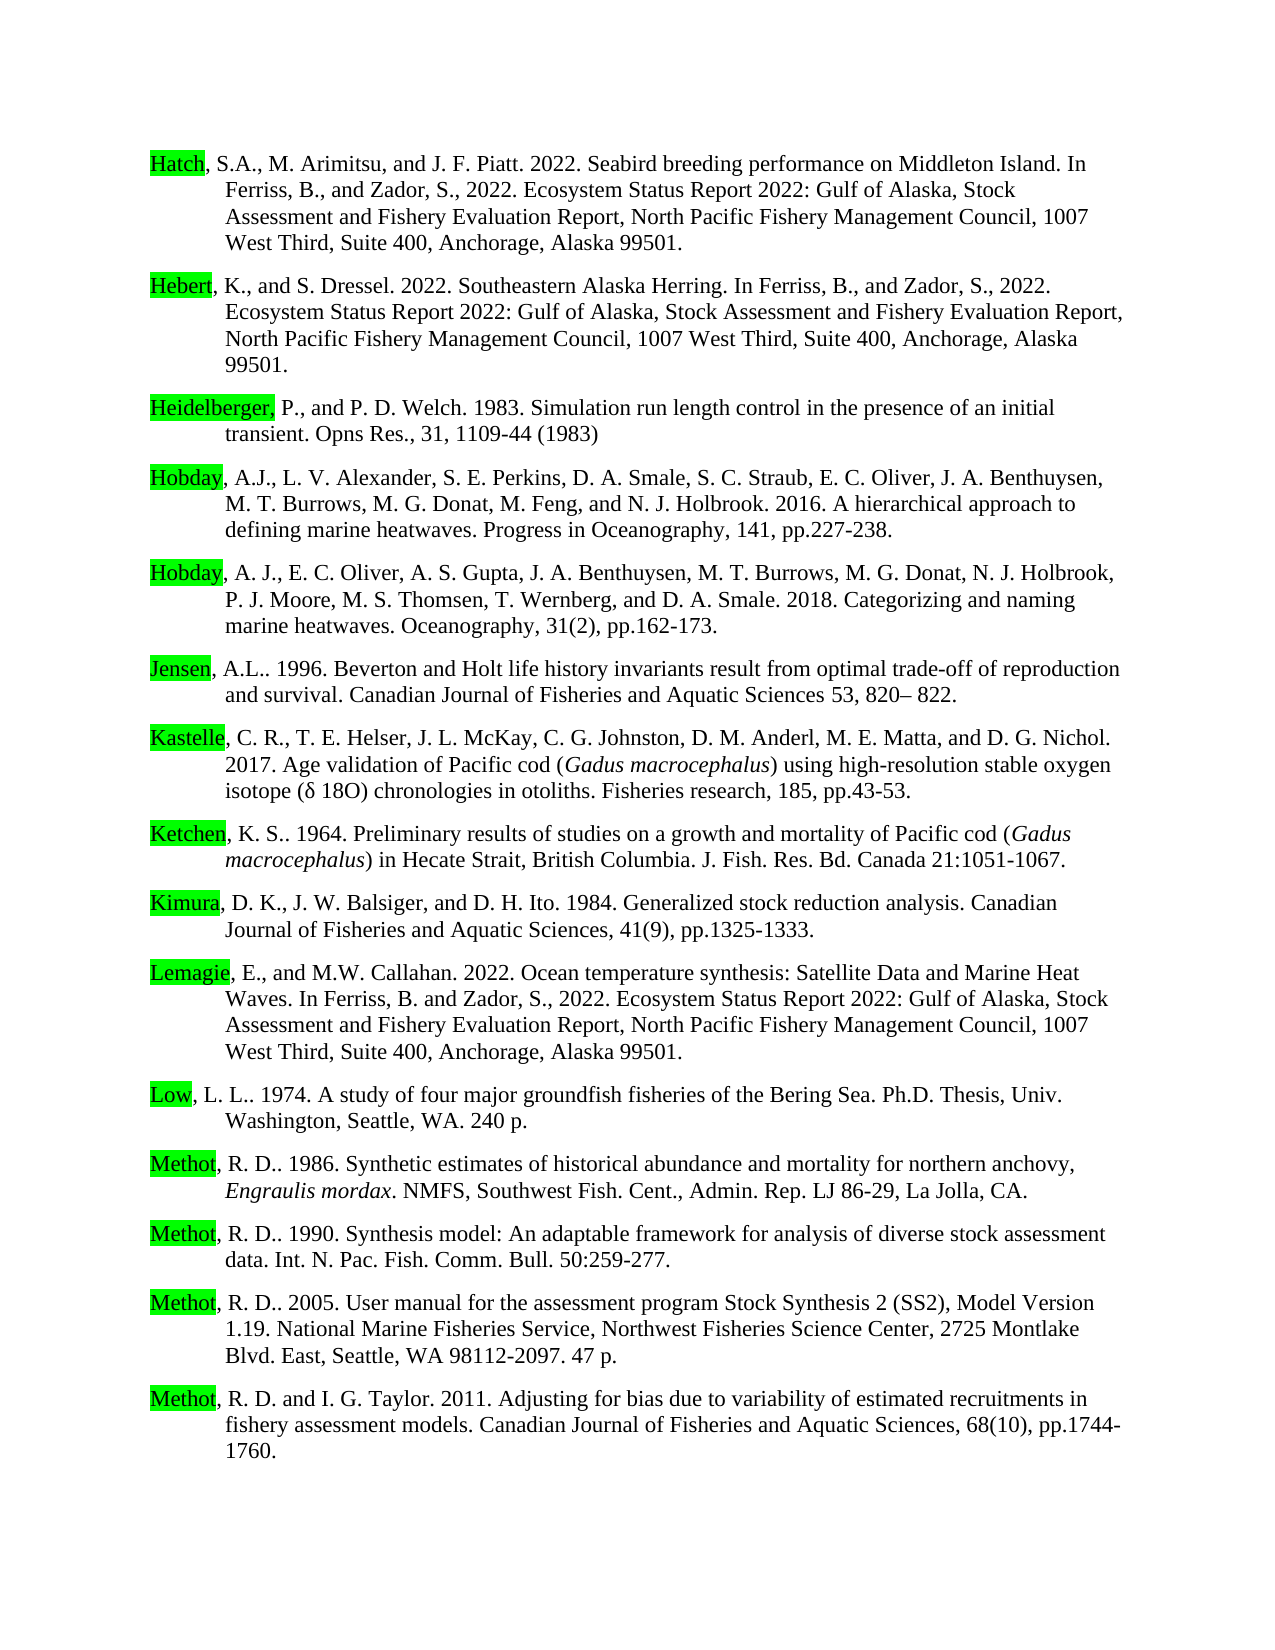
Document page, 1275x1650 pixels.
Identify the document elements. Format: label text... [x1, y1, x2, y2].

text Methot, R. D. and I. G. Taylor. 2011. Adjusting for bias due to variability of estimated recruitments in fishery assessment models. Canadian Journal of Fisheries and Aquatic Sciences, 68(10), pp.1744-1760. [150, 1385, 1125, 1464]
text Hatch, S.A., M. Arimitsu, and J. F. Piatt. 2022. Seabird breeding performance on Middleton Island. In Ferriss, B., and Zador, S., 2022. Ecosystem Status Report 2022: Gulf of Alaska, Stock Assessment and Fishery Evaluation Report, North Pacific Fishery Management Council, 1007 West Third, Suite 400, Anchorage, Alaska 99501. [150, 150, 1125, 255]
text Kimura, D. K., J. W. Balsiger, and D. H. Ito. 1984. Generalized stock reduction analysis. Canadian Journal of Fisheries and Aquatic Sciences, 41(9), pp.1325-1333. [150, 889, 1125, 942]
text Heidelberger, P., and P. D. Welch. 1983. Simulation run length control in the presence of an initial transient. Opns Res., 31, 1109-44 (1983) [150, 394, 1125, 447]
text Methot, R. D.. 2005. User manual for the assessment program Stock Synthesis 2 (SS2), Model Version 1.19. National Marine Fisheries Service, Northwest Fisheries Science Center, 2725 Montlake Blvd. East, Seattle, WA 98112-2097. 47 p. [150, 1289, 1125, 1368]
text Ketchen, K. S.. 1964. Preliminary results of studies on a growth and mortality of Pacific cod (Gadus macrocephalus) in Hecate Strait, British Columbia. J. Fish. Res. Bd. Canada 21:1051-1067. [150, 820, 1125, 873]
text Jensen, A.L.. 1996. Beverton and Holt life history invariants result from optimal trade-off of reproduction and survival. Canadian Journal of Fisheries and Aquatic Sciences 53, 820– 822. [150, 655, 1125, 708]
text Hebert, K., and S. Dressel. 2022. Southeastern Alaska Herring. In Ferriss, B., and Zador, S., 2022. Ecosystem Status Report 2022: Gulf of Alaska, Stock Assessment and Fishery Evaluation Report, North Pacific Fishery Management Council, 1007 West Third, Suite 400, Anchorage, Alaska 99501. [150, 272, 1125, 377]
text Low, L. L.. 1974. A study of four major groundfish fisheries of the Bering Sea. Ph.D. Thesis, Univ. Washington, Seattle, WA. 240 p. [150, 1081, 1125, 1134]
text Lemagie, E., and M.W. Callahan. 2022. Ocean temperature synthesis: Satellite Data and Marine Heat Waves. In Ferriss, B. and Zador, S., 2022. Ecosystem Status Report 2022: Gulf of Alaska, Stock Assessment and Fishery Evaluation Report, North Pacific Fishery Management Council, 1007 West Third, Suite 400, Anchorage, Alaska 99501. [150, 959, 1125, 1064]
text Methot, R. D.. 1990. Synthesis model: An adaptable framework for analysis of diverse stock assessment data. Int. N. Pac. Fish. Comm. Bull. 50:259-277. [150, 1220, 1125, 1272]
text Hobday, A.J., L. V. Alexander, S. E. Perkins, D. A. Smale, S. C. Straub, E. C. Oliver, J. A. Benthuysen, M. T. Burrows, M. G. Donat, M. Feng, and N. J. Holbrook. 2016. A hierarchical approach to defining marine heatwaves. Progress in Oceanography, 141, pp.227-238. [150, 463, 1125, 543]
text Hobday, A. J., E. C. Oliver, A. S. Gupta, J. A. Benthuysen, M. T. Burrows, M. G. Donat, N. J. Holbrook, P. J. Moore, M. S. Thomsen, T. Wernberg, and D. A. Smale. 2018. Categorizing and naming marine heatwaves. Oceanography, 31(2), pp.162-173. [150, 559, 1125, 638]
text Kastelle, C. R., T. E. Helser, J. L. McKay, C. G. Johnston, D. M. Anderl, M. E. Matta, and D. G. Nichol. 2017. Age validation of Pacific cod (Gadus macrocephalus) using high-resolution stable oxygen isotope (δ 18O) chronologies in otoliths. Fisheries research, 185, pp.43-53. [150, 724, 1125, 803]
text Methot, R. D.. 1986. Synthetic estimates of historical abundance and mortality for northern anchovy, Engraulis mordax. NMFS, Southwest Fish. Cent., Admin. Rep. LJ 86-29, La Jolla, CA. [150, 1150, 1125, 1203]
